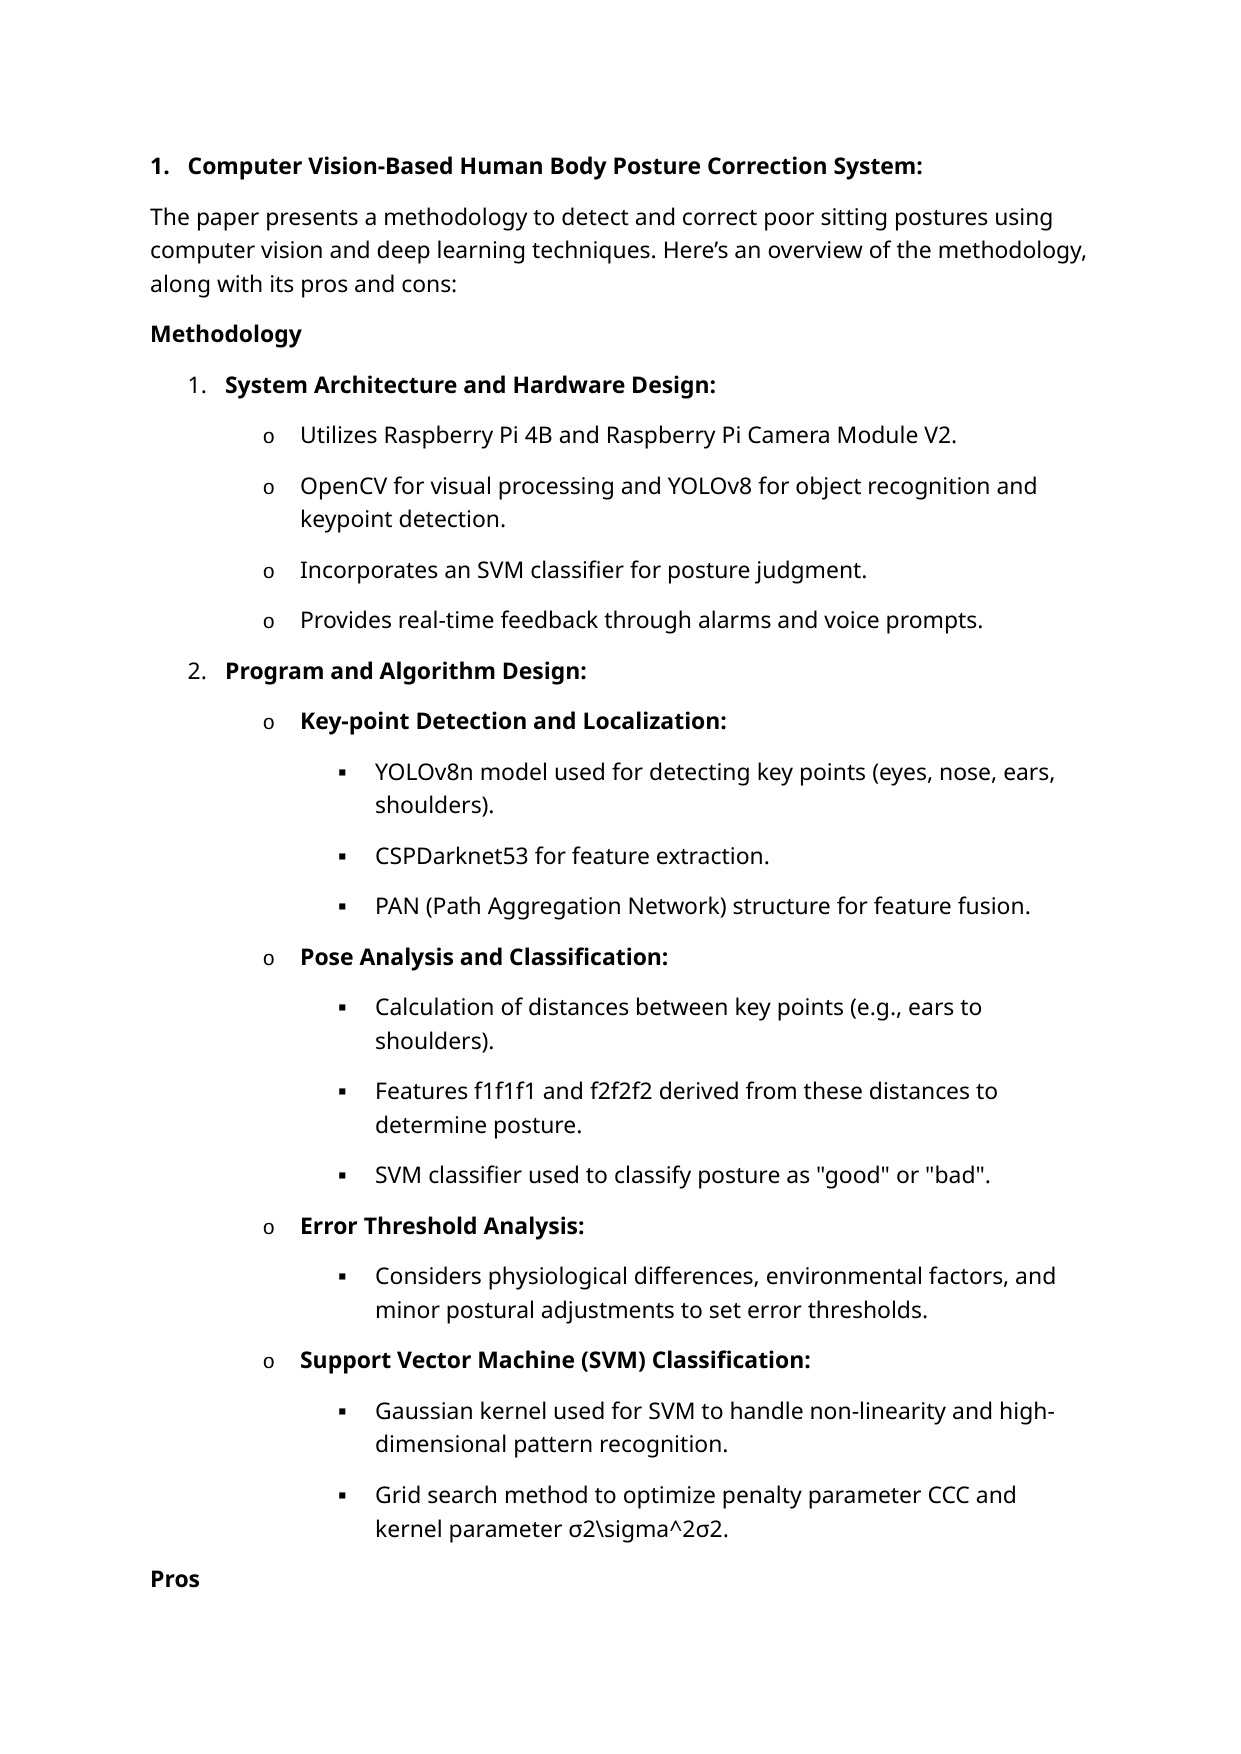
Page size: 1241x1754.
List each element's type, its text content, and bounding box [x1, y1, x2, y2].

list PAN (Path Aggregation Network) structure for feature fusion. [337, 890, 1090, 921]
text The paper presents a methodology to detect and correct poor sitting postures using computer vision and deep learning techniques. Here’s an overview of the methodology, along with its pros and cons: [150, 200, 1090, 299]
list Gaussian kernel used for SVM to handle non-linearity and high-dimensional pattern recognition. [337, 1394, 1090, 1459]
list Calculation of distances between key points (e.g., ears to shoulders). [337, 991, 1090, 1056]
list Computer Vision-Based Human Body Posture Correction System: [150, 150, 1090, 181]
list Considers physiological differences, environmental factors, and minor postural adjustments to set error thresholds. [337, 1260, 1090, 1325]
list Support Vector Machine (SVM) Classification: [262, 1344, 1090, 1375]
list Incorporates an SVM classifier for posture judgment. [262, 554, 1090, 585]
list Pose Analysis and Classification: [262, 940, 1090, 972]
list Program and Algorithm Design: [187, 654, 1090, 686]
list Utilizes Raspberry Pi 4B and Raspberry Pi Camera Module V2. [262, 419, 1090, 450]
list CSPDarknet53 for feature extraction. [337, 839, 1090, 871]
list Provides real-time feedback through alarms and voice prompts. [262, 604, 1090, 635]
list Grid search method to optimize penalty parameter CCC and kernel parameter σ2\sigma^2σ2. [337, 1479, 1090, 1544]
text Methodology [150, 318, 1090, 349]
text Pros [150, 1563, 1090, 1594]
list System Architecture and Hardware Design: [187, 369, 1090, 400]
list Key-point Detection and Localization: [262, 705, 1090, 736]
list YOLOv8n model used for detecting key points (eyes, nose, ears, shoulders). [337, 755, 1090, 820]
list Features f1f1f1 and f2f2f2 derived from these distances to determine posture. [337, 1075, 1090, 1140]
list OpenCV for visual processing and YOLOv8 for object recognition and keypoint detection. [262, 469, 1090, 534]
list Error Threshold Analysis: [262, 1209, 1090, 1241]
list SVM classifier used to classify posture as "good" or "bad". [337, 1159, 1090, 1190]
